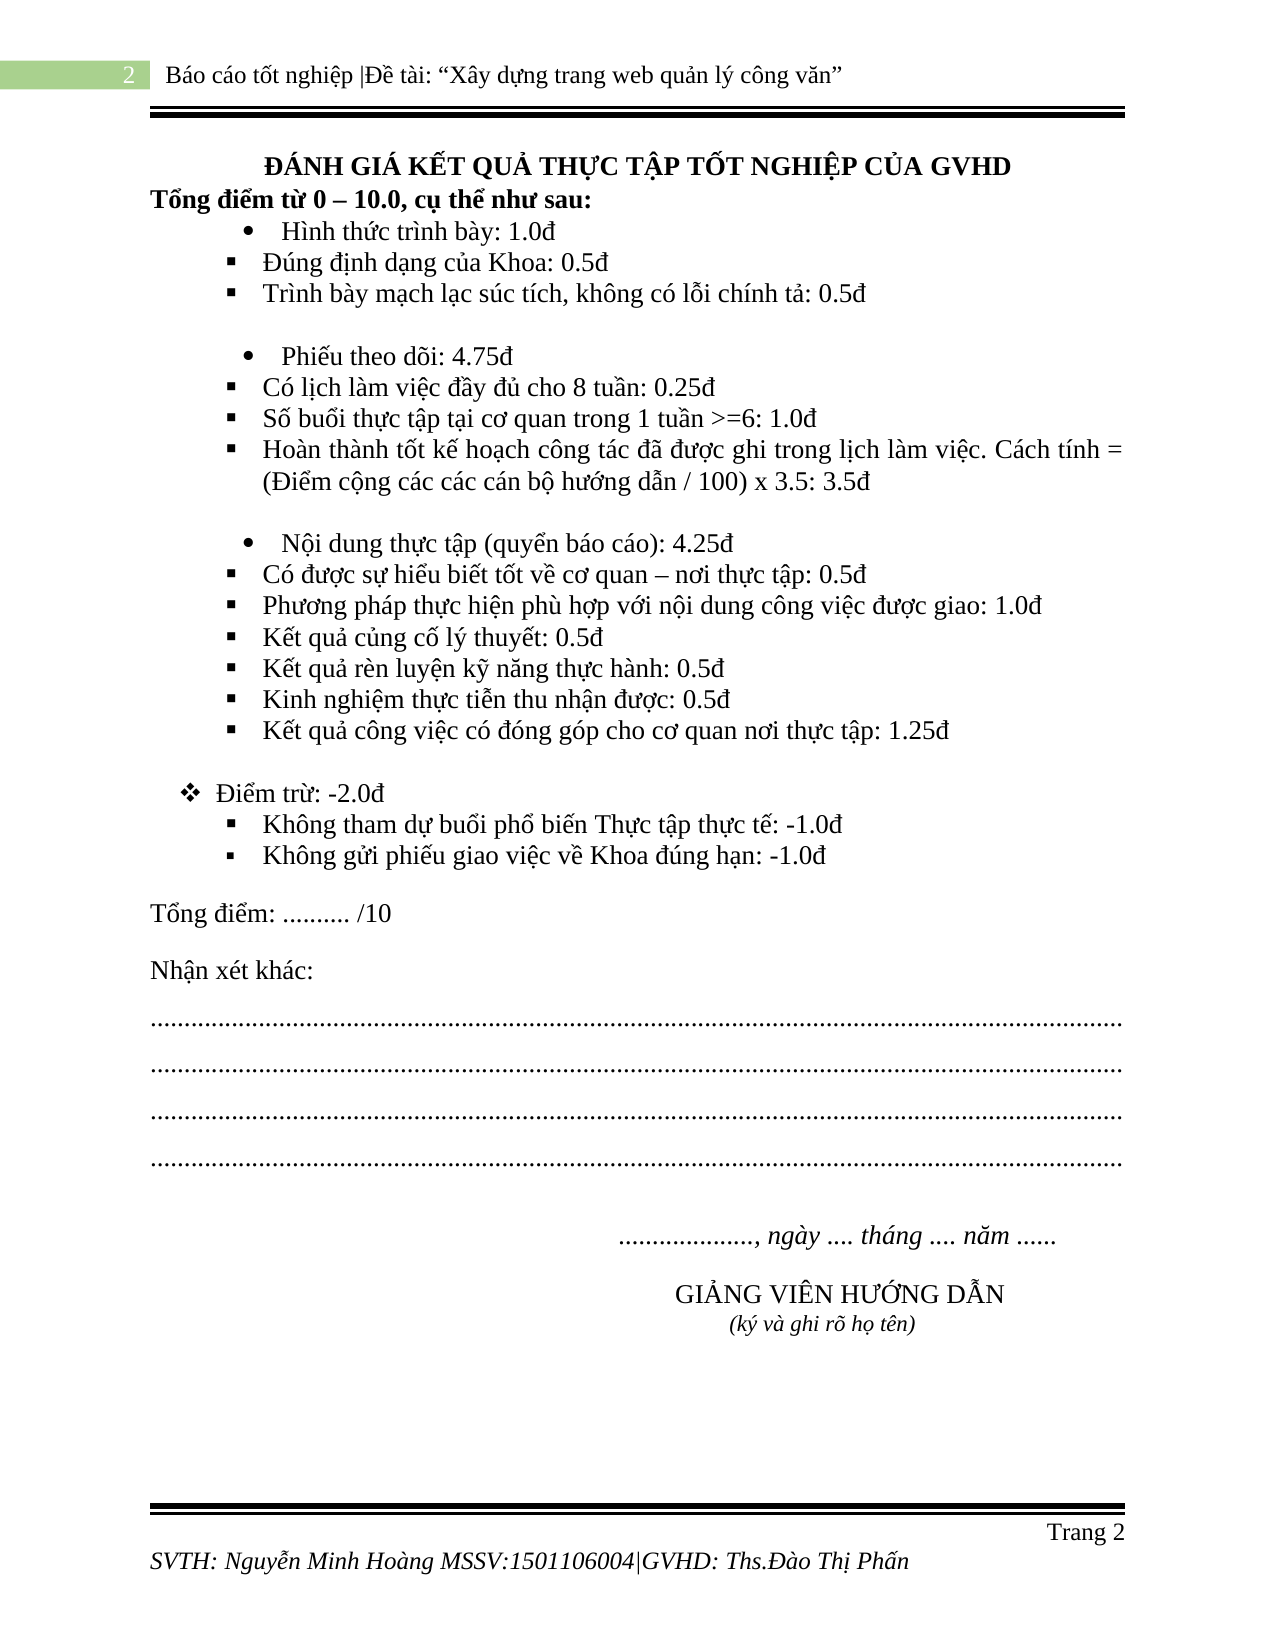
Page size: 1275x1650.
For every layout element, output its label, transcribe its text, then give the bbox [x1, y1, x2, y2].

list Kết quả công việc có đóng góp cho cơ quan nơi thực tập: 1.25đ [225, 714, 1125, 746]
list Kết quả củng cố lý thuyết: 0.5đ [225, 621, 1125, 652]
list Kết quả rèn luyện kỹ năng thực hành: 0.5đ [225, 652, 1125, 683]
list Phương pháp thực hiện phù hợp với nội dung công việc được giao: 1.0đ [225, 589, 1125, 621]
text ...................., ngày .... tháng .... năm ...... [150, 1219, 1125, 1250]
text Tổng điểm: .......... /10 [150, 897, 1125, 928]
list Hoàn thành tốt kế hoạch công tác đã được ghi trong lịch làm việc. Cách tính = (Điểm cộng các các cán bộ hướng dẫn / 100) x 3.5: 3.5đ [225, 433, 1125, 496]
list Kinh nghiệm thực tiễn thu nhận được: 0.5đ [225, 683, 1125, 714]
list Có được sự hiểu biết tốt về cơ quan – nơi thực tập: 0.5đ [225, 558, 1125, 589]
list Nội dung thực tập (quyển báo cáo): 4.25đ [244, 527, 1125, 558]
list Có lịch làm việc đầy đủ cho 8 tuần: 0.25đ [225, 371, 1125, 402]
text Nhận xét khác: [150, 954, 1125, 985]
list Không tham dự buổi phổ biến Thực tập thực tế: -1.0đ [225, 808, 1125, 839]
list Hình thức trình bày: 1.0đ [244, 215, 1125, 246]
list Trình bày mạch lạc súc tích, không có lỗi chính tả: 0.5đ [225, 277, 1125, 308]
list Đúng định dạng của Khoa: 0.5đ [225, 246, 1125, 277]
list Số buổi thực tập tại cơ quan trong 1 tuần >=6: 1.0đ [225, 402, 1125, 433]
list Không gửi phiếu giao việc về Khoa đúng hạn: -1.0đ [225, 839, 1125, 870]
text GIẢNG VIÊN HƯỚNG DẪN [150, 1279, 1125, 1310]
text ................................................................................................................................................................................................................................................................................................................................................................................................................................................................................................................................................................................................ [150, 1001, 1125, 1172]
list Điểm trừ: -2.0đ [178, 777, 1125, 808]
text Tổng điểm từ 0 – 10.0, cụ thể như sau: [150, 183, 1125, 215]
list Phiếu theo dõi: 4.75đ [244, 339, 1125, 371]
text (ký và ghi rõ họ tên) [150, 1310, 1125, 1336]
text ĐÁNH GIÁ KẾT QUẢ THỰC TẬP TỐT NGHIỆP CỦA GVHD [150, 150, 1125, 181]
